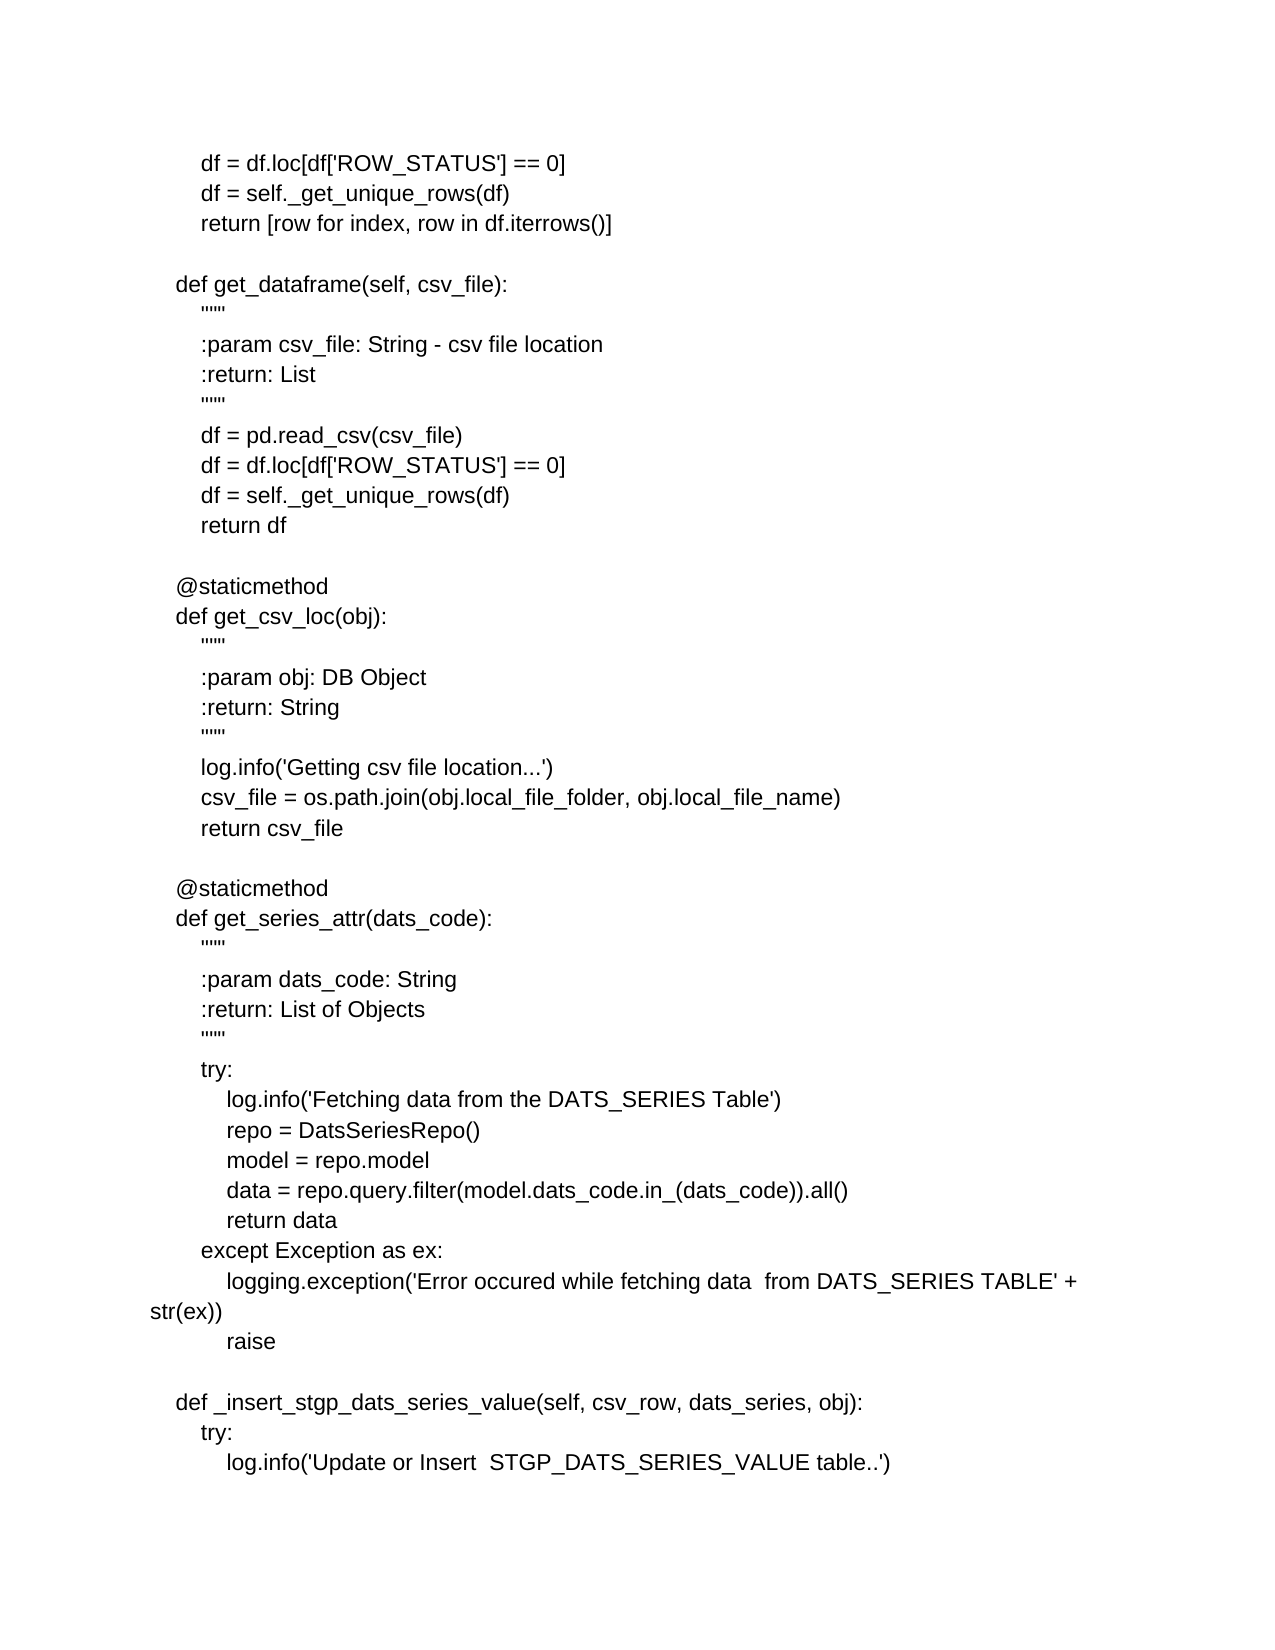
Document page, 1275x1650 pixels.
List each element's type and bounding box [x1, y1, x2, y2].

text [150, 150, 1125, 1475]
